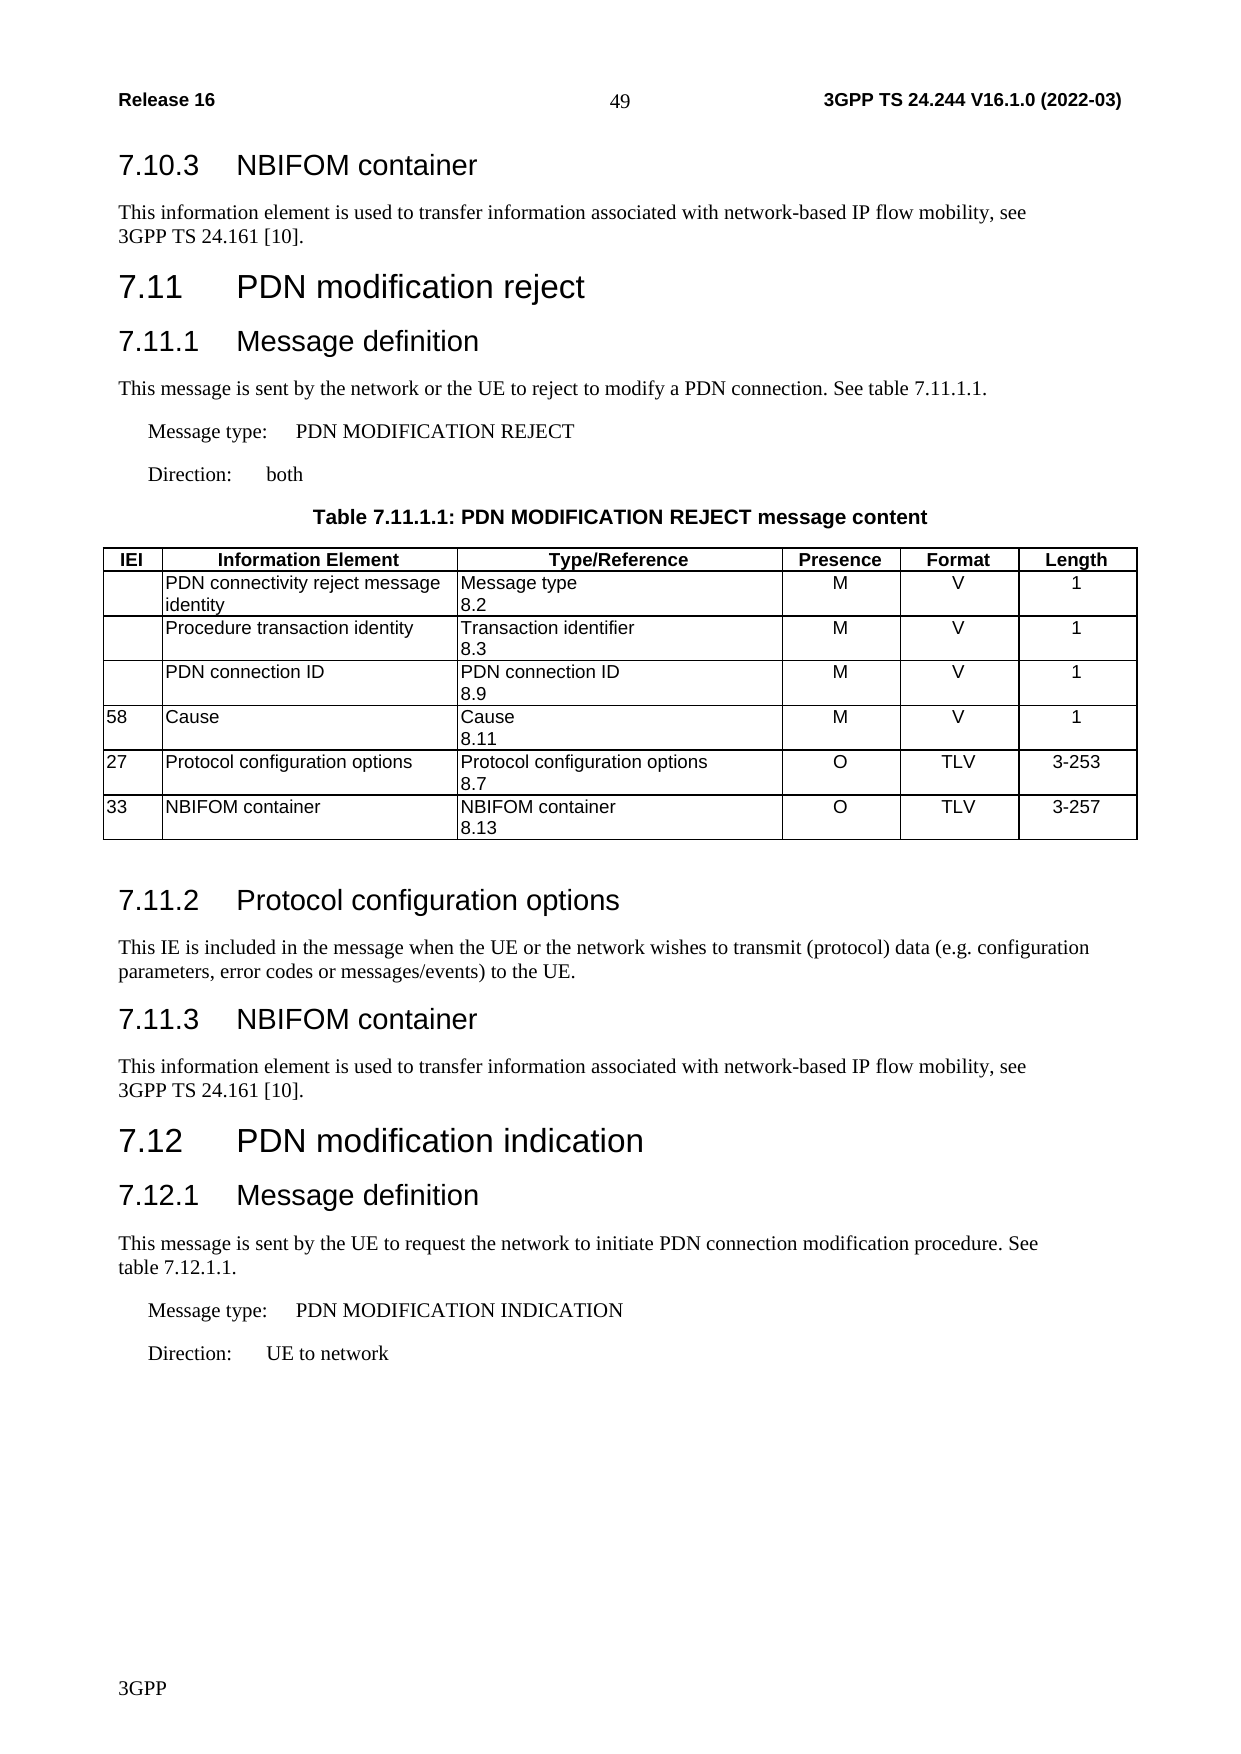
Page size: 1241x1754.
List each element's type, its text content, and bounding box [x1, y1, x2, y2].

table_cell V [901, 706, 1018, 749]
text Message type: PDN MODIFICATION INDICATION [148, 1298, 1122, 1322]
table_cell V [901, 661, 1018, 704]
subtitle 7.11.2 Protocol configuration options [118, 883, 1122, 916]
table_header Type/Reference [458, 549, 782, 570]
text Direction: both [148, 462, 1122, 486]
table_cell 1 [1020, 572, 1136, 615]
table_cell TLV [901, 751, 1018, 794]
table_cell Procedure transaction identity [163, 617, 457, 660]
table_cell Cause 8.11 [458, 706, 782, 749]
table_cell TLV [901, 796, 1018, 838]
text This information element is used to transfer information associated with network-based IP flow mobility, see 3GPP TS 24.161 [10]. [118, 1054, 1122, 1102]
table_header Length [1020, 549, 1136, 570]
table_cell Message type 8.2 [458, 572, 782, 615]
table_cell M [783, 617, 900, 660]
table_cell 3-253 [1020, 751, 1136, 794]
table_cell O [783, 796, 900, 838]
table_cell Protocol configuration options 8.7 [458, 751, 782, 794]
table_cell PDN connection ID [163, 661, 457, 704]
table_cell Cause [163, 706, 457, 749]
subtitle 7.11 PDN modification reject [118, 267, 1122, 305]
text This information element is used to transfer information associated with network-based IP flow mobility, see 3GPP TS 24.161 [10]. [118, 200, 1122, 248]
table_cell Protocol configuration options [163, 751, 457, 794]
table_cell 3-257 [1020, 796, 1136, 838]
table_cell [104, 617, 162, 660]
table_cell 1 [1020, 661, 1136, 704]
text This message is sent by the network or the UE to reject to modify a PDN connection. See table 7.11.1.1. [118, 376, 1122, 400]
list Table 7.11.1.1: PDN MODIFICATION REJECT message content [118, 504, 1122, 528]
table_header Presence [783, 549, 900, 570]
subtitle 7.12.1 Message definition [118, 1178, 1122, 1212]
table_cell 33 [104, 796, 162, 838]
text This IE is included in the message when the UE or the network wishes to transmit (protocol) data (e.g. configuration parameters, error codes or messages/events) to the UE. [118, 935, 1122, 983]
text Direction: UE to network [148, 1340, 1122, 1364]
table_header Information Element [163, 549, 457, 570]
table_header IEI [104, 549, 162, 570]
table_cell 1 [1020, 706, 1136, 749]
table_cell NBIFOM container [163, 796, 457, 838]
table_cell M [783, 572, 900, 615]
subtitle 7.11.1 Message definition [118, 324, 1122, 357]
table_cell 1 [1020, 617, 1136, 660]
table_cell Transaction identifier 8.3 [458, 617, 782, 660]
subtitle 7.12 PDN modification indication [118, 1121, 1122, 1160]
table_cell [104, 572, 162, 615]
table_cell 27 [104, 751, 162, 794]
table_cell [104, 661, 162, 704]
subtitle 7.10.3 NBIFOM container [118, 147, 1122, 181]
table_cell PDN connectivity reject message identity [163, 572, 457, 615]
table_header Format [901, 549, 1018, 570]
text This message is sent by the UE to request the network to initiate PDN connection modification procedure. See table 7.12.1.1. [118, 1231, 1122, 1279]
table_cell O [783, 751, 900, 794]
subtitle 7.11.3 NBIFOM container [118, 1002, 1122, 1036]
table_cell PDN connection ID 8.9 [458, 661, 782, 704]
table_cell V [901, 572, 1018, 615]
table_cell 58 [104, 706, 162, 749]
table_cell V [901, 617, 1018, 660]
table_cell M [783, 661, 900, 704]
text Message type: PDN MODIFICATION REJECT [148, 419, 1122, 443]
table_cell M [783, 706, 900, 749]
table_cell NBIFOM container 8.13 [458, 796, 782, 838]
